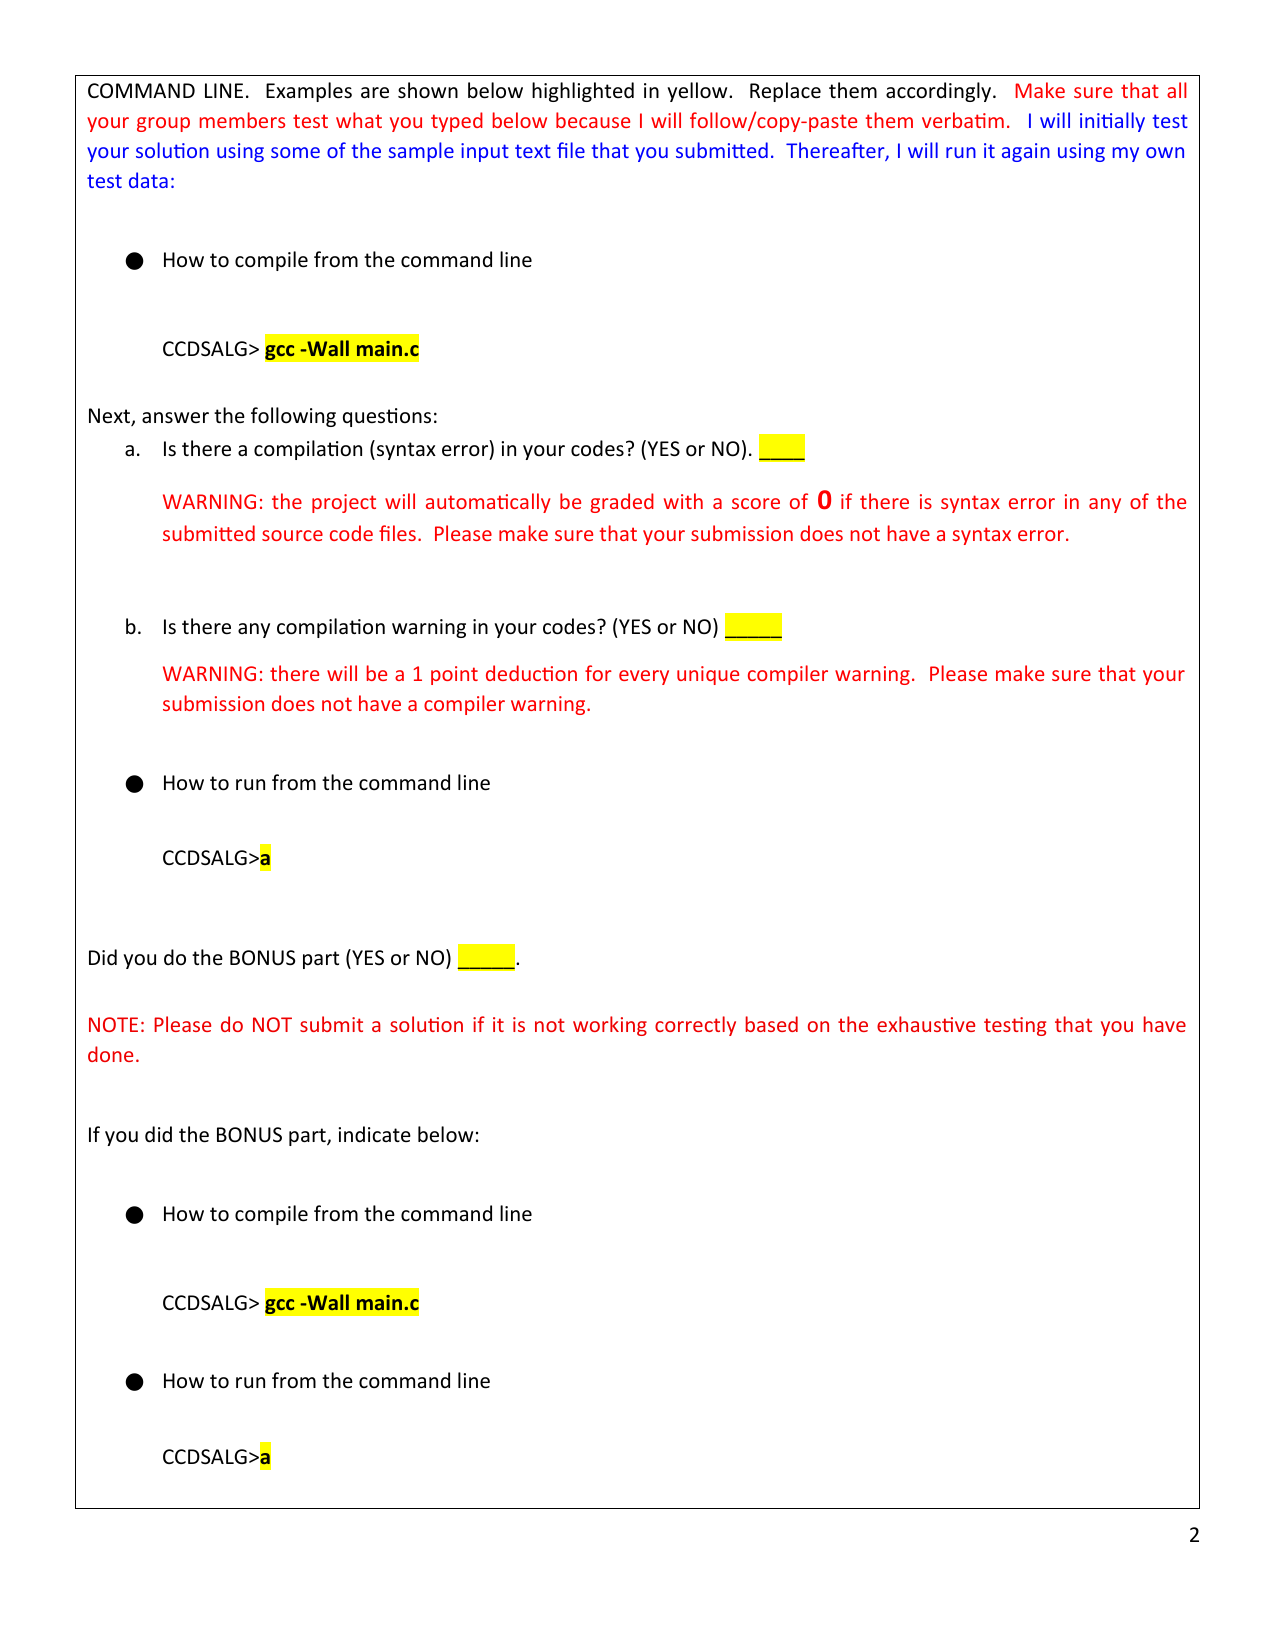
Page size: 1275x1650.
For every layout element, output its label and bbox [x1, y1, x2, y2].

table_header [76, 76, 1199, 1508]
